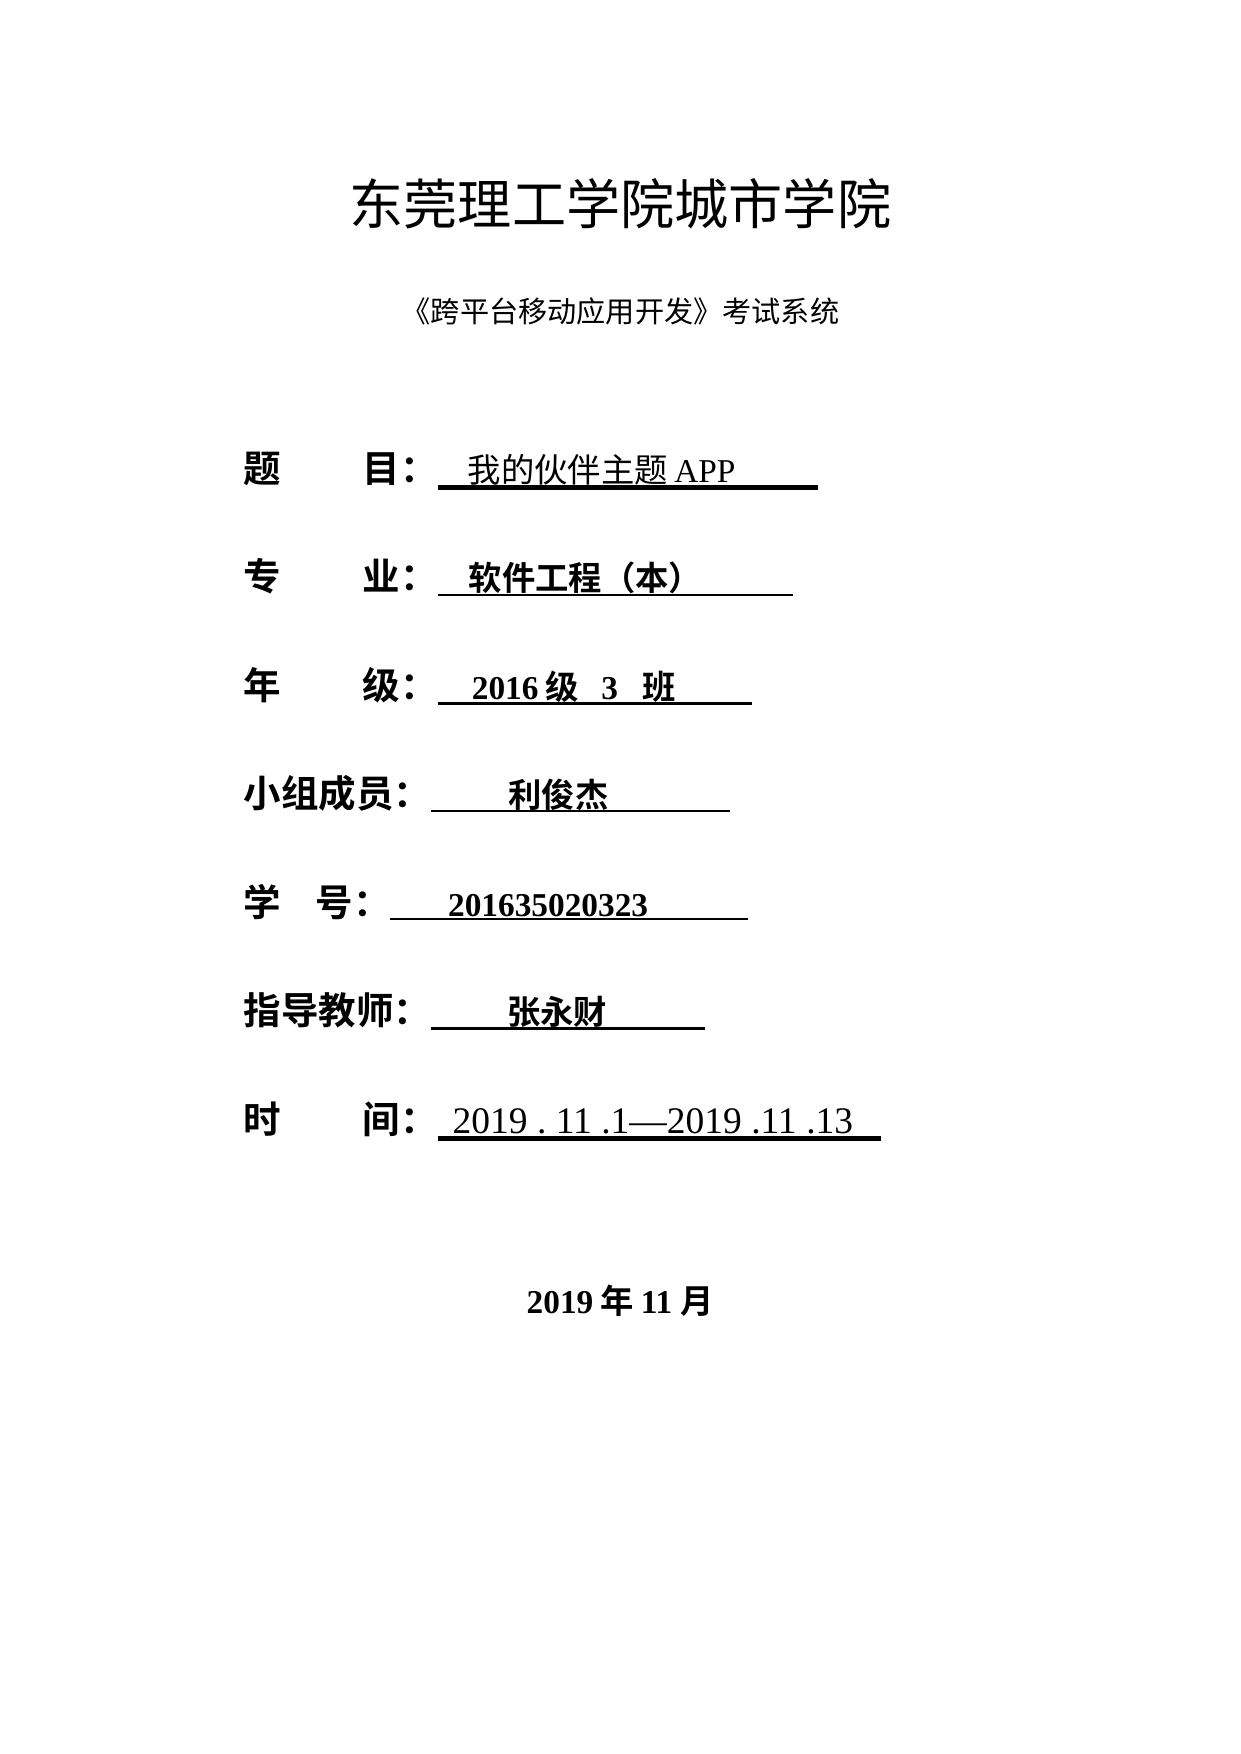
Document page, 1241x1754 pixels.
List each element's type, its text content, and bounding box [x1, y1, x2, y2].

text 时 间： 2019 . 11 .1—2019 .11 .13 [244, 1090, 1053, 1144]
text 年 级： 2016级 3 班 [244, 656, 1053, 710]
text 小组成员： 利俊杰 [244, 764, 1053, 818]
text 东莞理工学院城市学院 [187, 162, 1053, 240]
text 《跨平台移动应用开发》考试系统 [187, 288, 1053, 331]
text 指导教师： 张永财 [244, 981, 1053, 1035]
text 专 业： 软件工程（本） [244, 547, 1053, 601]
text 学 号： 201635020323 [244, 873, 1053, 927]
text 2019年 11 月 [187, 1275, 1053, 1323]
text 题 目： 我的伙伴主题APP [244, 438, 1053, 493]
